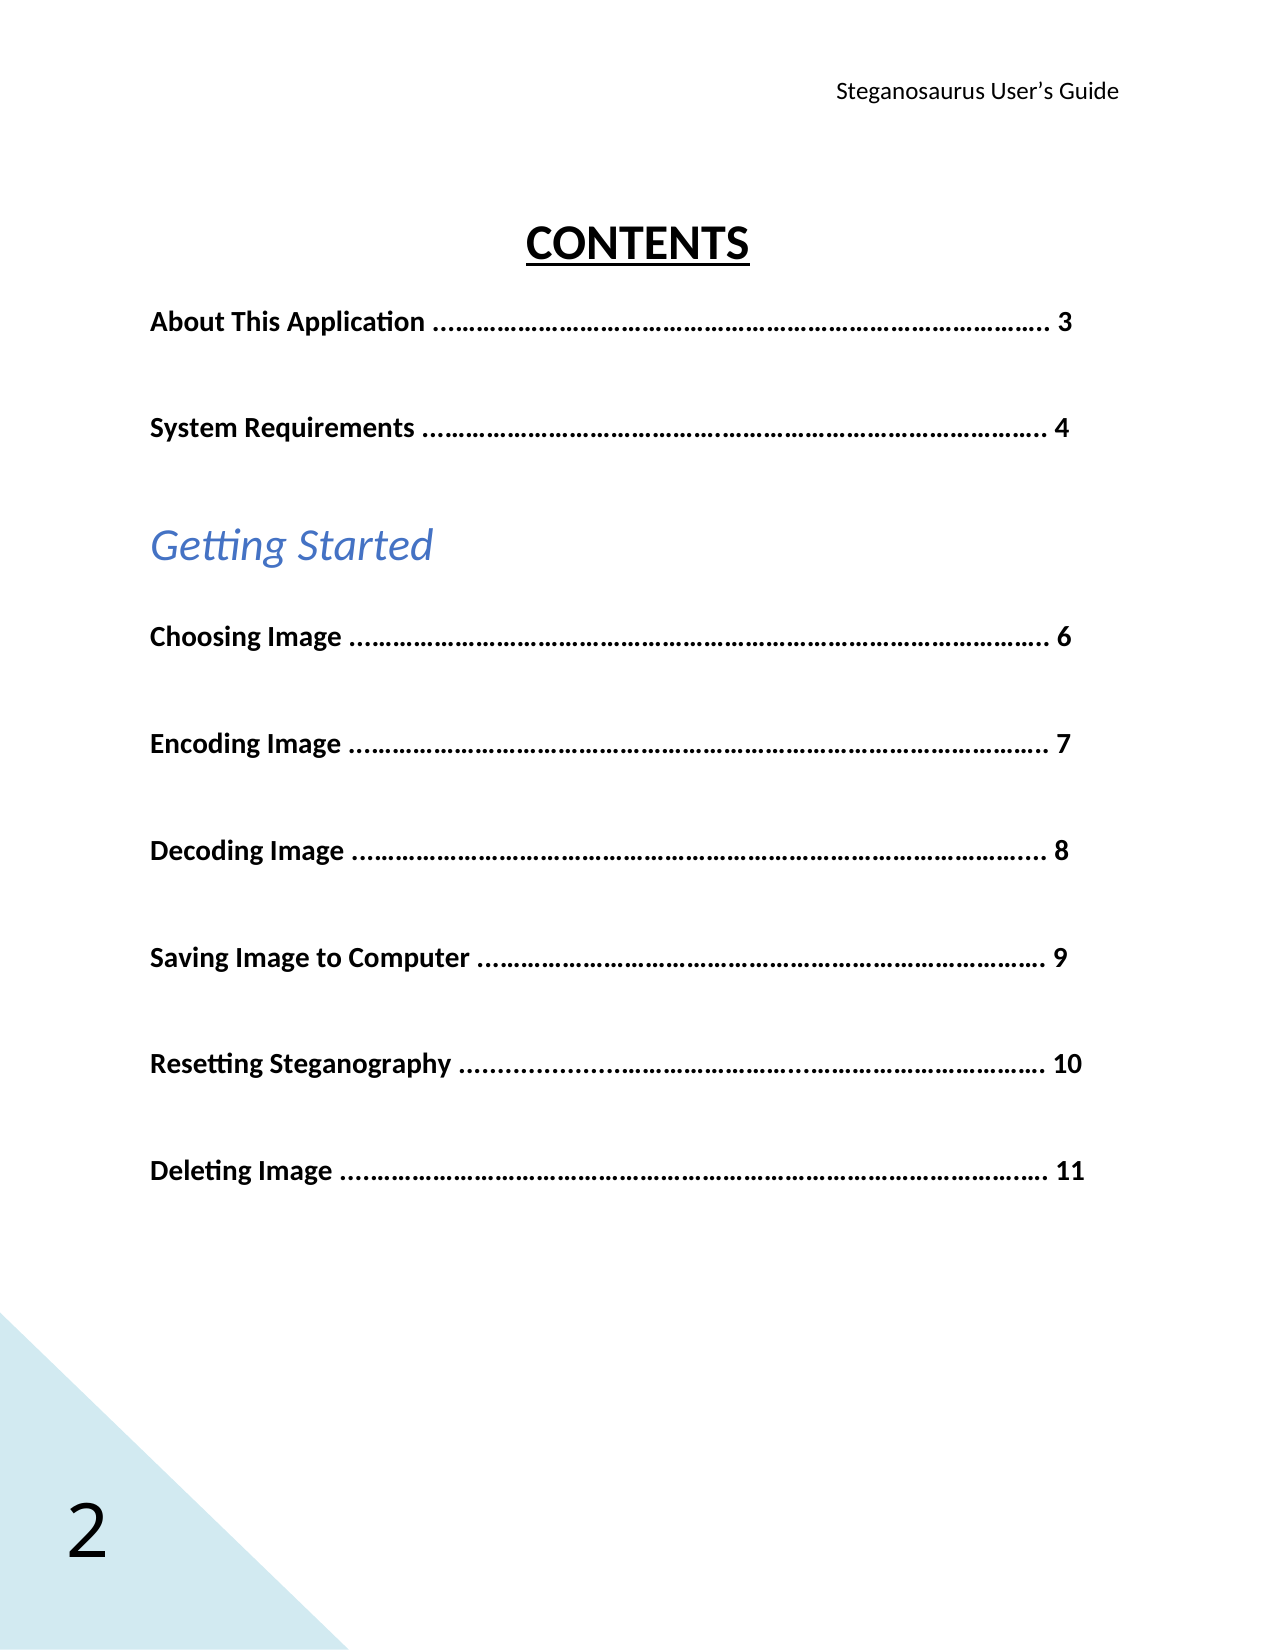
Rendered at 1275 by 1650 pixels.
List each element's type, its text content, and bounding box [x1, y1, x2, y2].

text Encoding Image ...…………………………………………………………………………………….. 7 [150, 725, 1125, 761]
text Resetting Steganography .....................……………………...……………………………. 10 [150, 1046, 1125, 1081]
text About This Application ...………………………………………………………………………….. 3 [150, 303, 1125, 338]
text Choosing Image ...…………………………………………………………………………………….. 6 [150, 618, 1125, 654]
text Decoding Image ...………………………………………………………………………………….... 8 [150, 832, 1125, 867]
text System Requirements ...………………………………….……………………………………….. 4 [150, 409, 1125, 445]
text Getting Started [150, 516, 1125, 572]
text CONTENTS [150, 211, 1125, 272]
text Saving Image to Computer ...……………………………………………………………………. 9 [150, 939, 1125, 974]
text Deleting Image ....………………………………………………………………………………….…. 11 [150, 1152, 1125, 1188]
